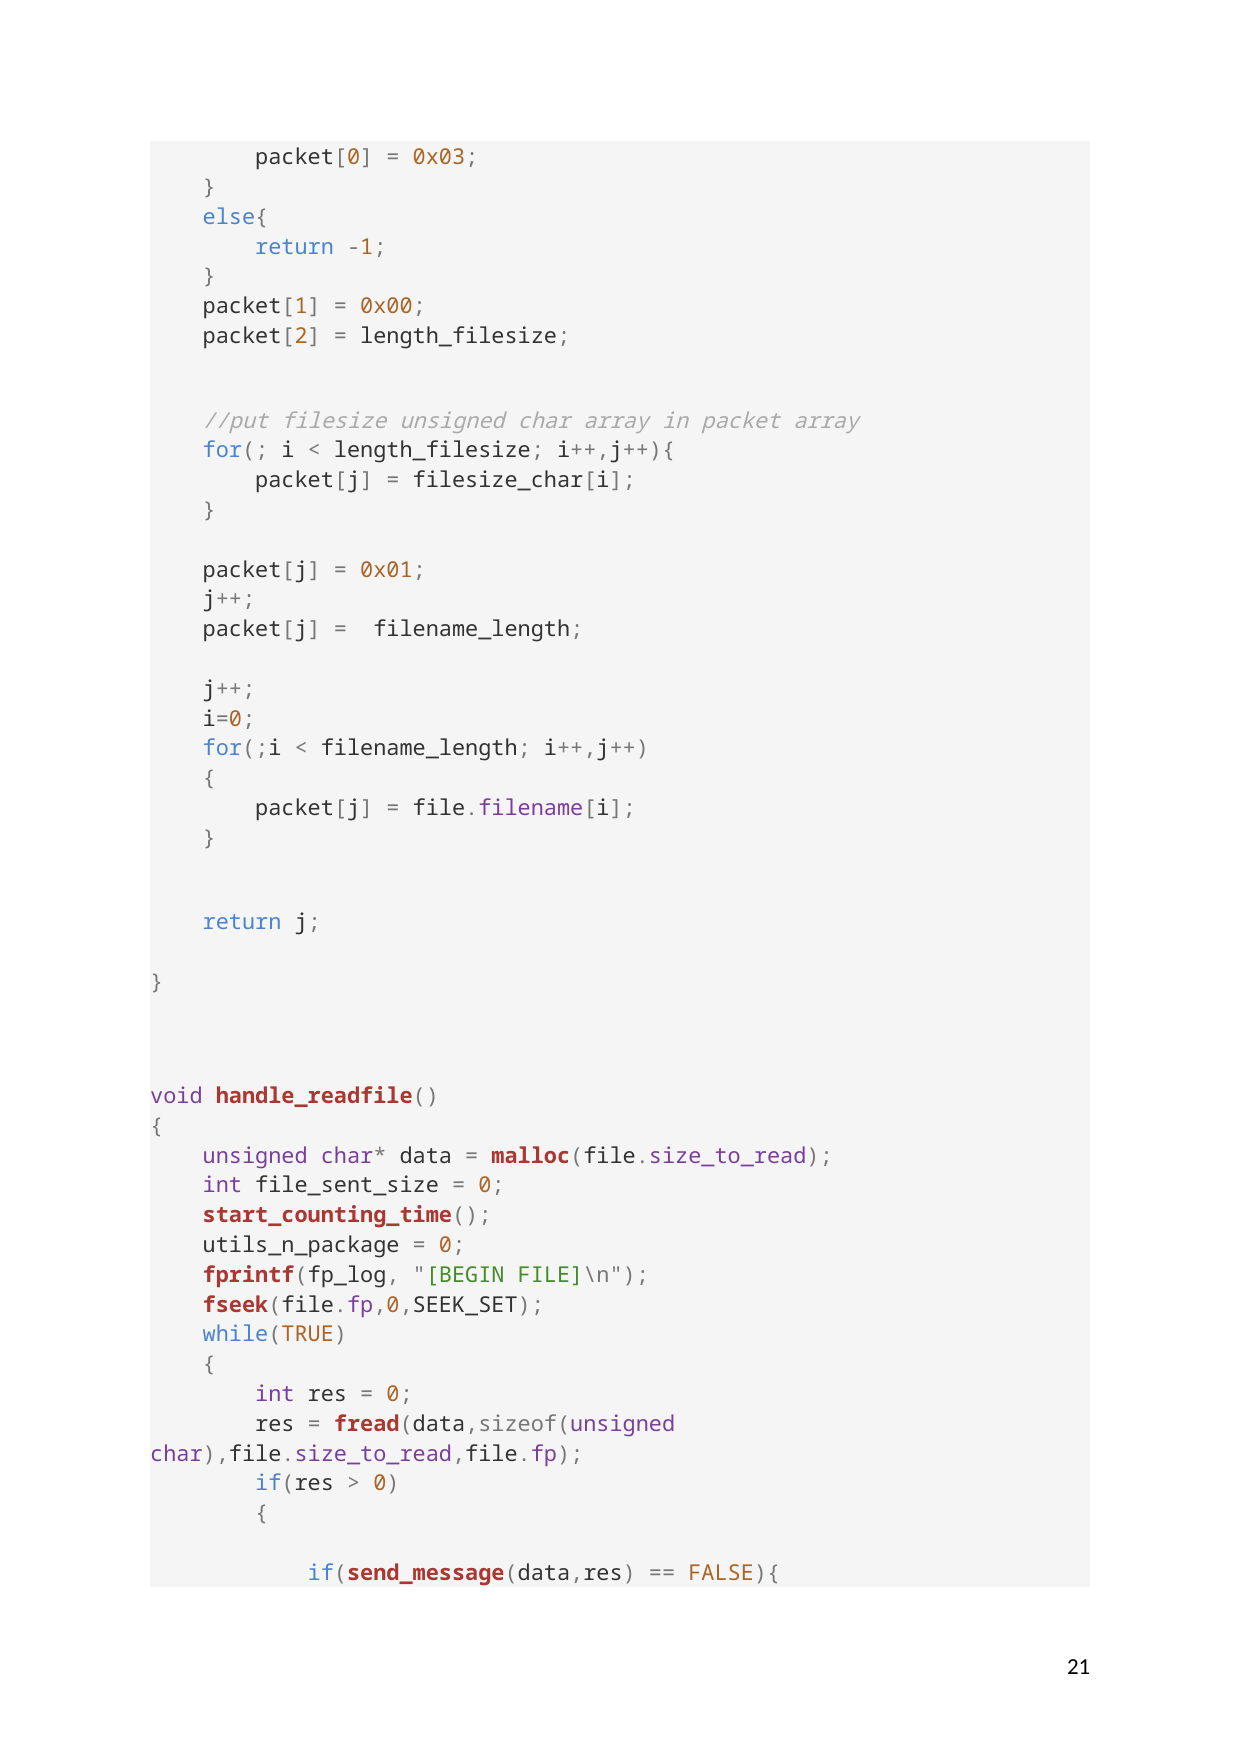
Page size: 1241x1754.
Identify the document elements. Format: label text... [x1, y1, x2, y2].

text if(res > 0) [150, 1467, 1090, 1497]
text while(TRUE) [150, 1318, 1090, 1348]
text for(; i < length_filesize; i++,j++){ [150, 434, 1090, 464]
text int file_sent_size = 0; [150, 1169, 1090, 1199]
text res = fread(data,sizeof(unsigned char),file.size_to_read,file.fp); [150, 1408, 1090, 1467]
text else{ [150, 201, 1090, 231]
text { [150, 762, 1090, 792]
text //put filesize unsigned char array in packet array [150, 404, 1090, 434]
text j++; [150, 673, 1090, 702]
text { [150, 1110, 1090, 1140]
text packet[j] = filename_length; [150, 613, 1090, 643]
text start_counting_time(); [150, 1199, 1090, 1229]
text j++; [150, 583, 1090, 613]
text packet[2] = length_filesize; [150, 320, 1090, 350]
text { [150, 1348, 1090, 1378]
text fprintf(fp_log, "[BEGIN FILE]\n"); [150, 1259, 1090, 1289]
text } [150, 260, 1090, 290]
text fseek(file.fp,0,SEEK_SET); [150, 1289, 1090, 1318]
text int res = 0; [150, 1378, 1090, 1408]
text utils_n_package = 0; [150, 1229, 1090, 1259]
text void handle_readfile() [150, 1080, 1090, 1110]
text packet[j] = filesize_char[i]; [150, 464, 1090, 494]
text if(send_message(data,res) == FALSE){ [150, 1557, 1090, 1587]
text return -1; [150, 231, 1090, 260]
text packet[j] = file.filename[i]; [150, 792, 1090, 822]
text return j; [150, 906, 1090, 936]
text unsigned char* data = malloc(file.size_to_read); [150, 1140, 1090, 1169]
text } [150, 171, 1090, 201]
text } [150, 494, 1090, 524]
text } [150, 822, 1090, 851]
text for(;i < filename_length; i++,j++) [150, 732, 1090, 762]
text { [150, 1497, 1090, 1527]
text packet[1] = 0x00; [150, 290, 1090, 320]
text } [150, 966, 1090, 996]
text packet[0] = 0x03; [150, 141, 1090, 171]
text packet[j] = 0x01; [150, 553, 1090, 583]
text i=0; [150, 702, 1090, 732]
